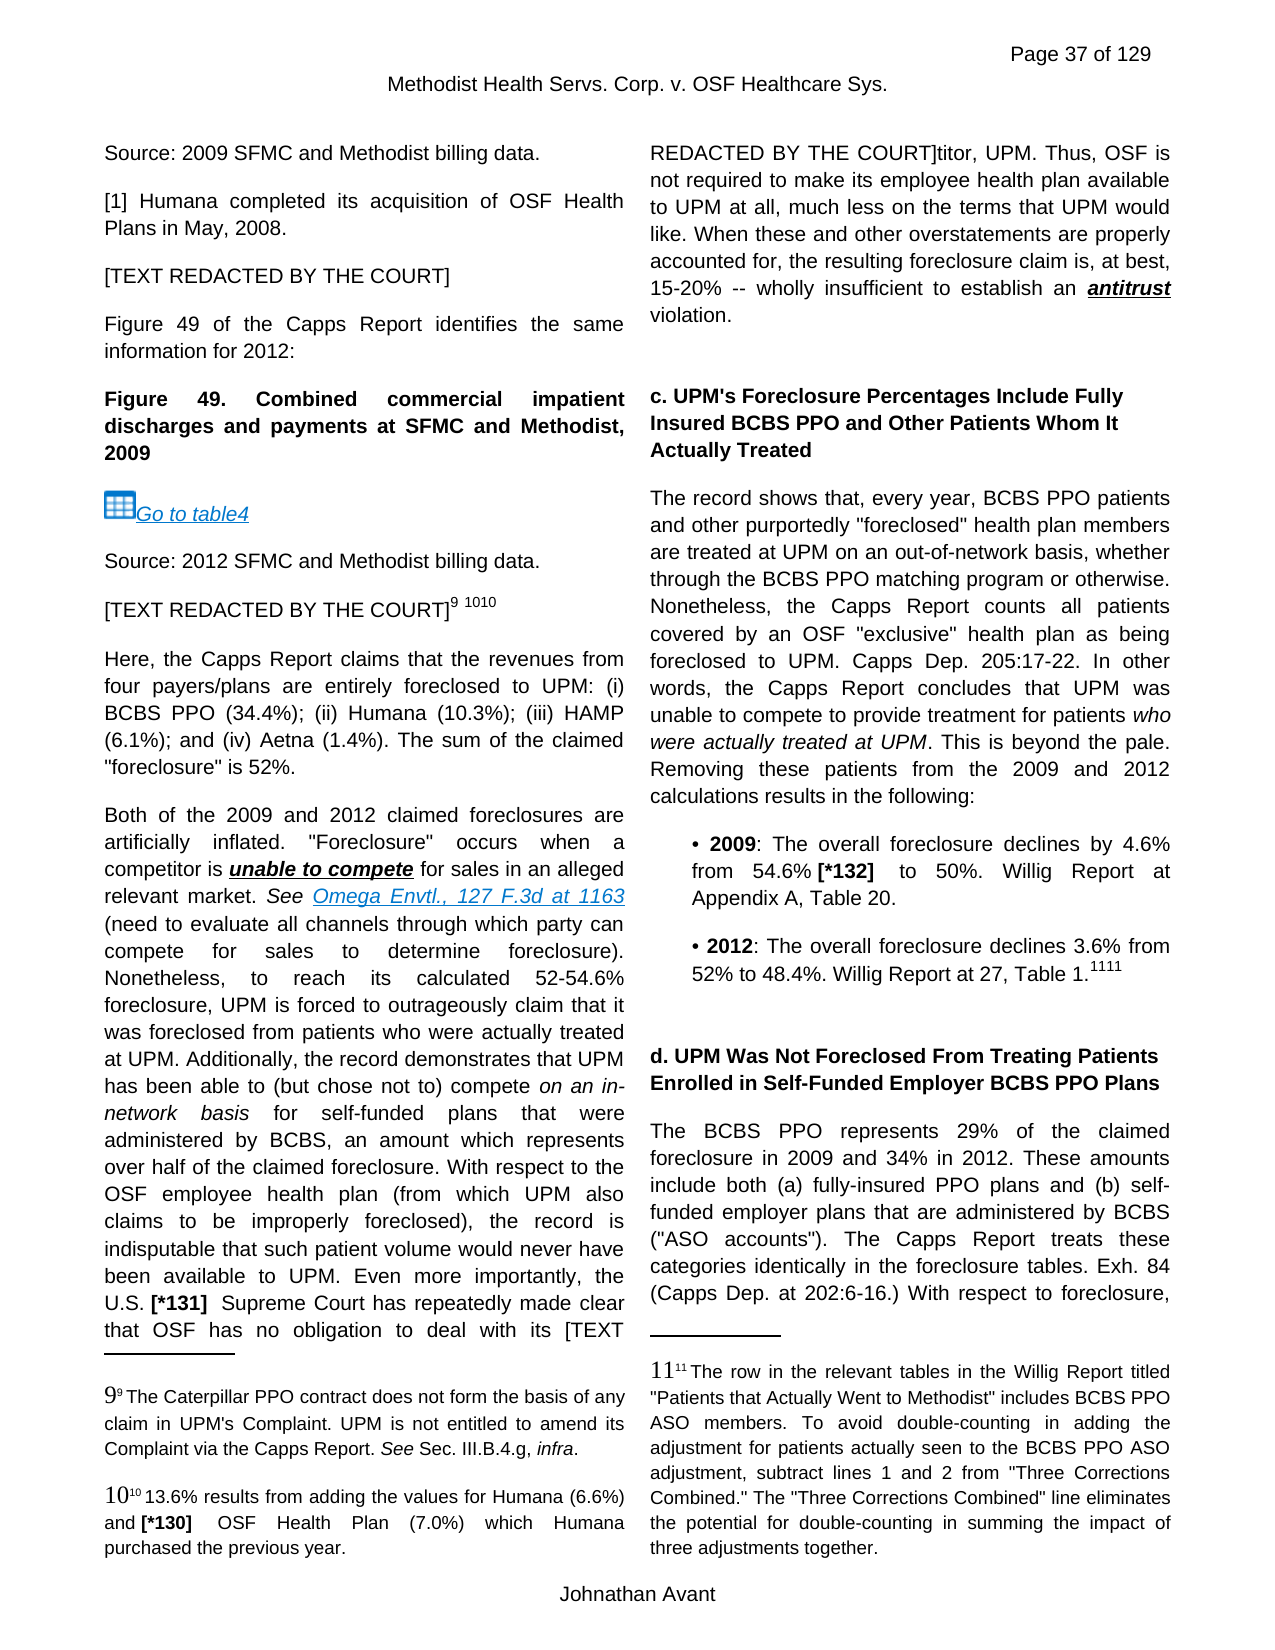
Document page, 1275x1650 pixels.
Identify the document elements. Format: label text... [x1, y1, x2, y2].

text Both of the 2009 and 2012 claimed foreclosures are artificially inflated. "Foreclosure" occurs when a competitor is unable to compete for sales in an alleged relevant market. See Omega Envtl., 127 F.3d at 1163 (need to evaluate all channels through which party can compete for sales to determine foreclosure). Nonetheless, to reach its calculated 52-54.6% foreclosure, UPM is forced to outrageously claim that it was foreclosed from patients who were actually treated at UPM. Additionally, the record demonstrates that UPM has been able to (but chose not to) compete on an in-network basis for self-funded plans that were administered by BCBS, an amount which represents over half of the claimed foreclosure. With respect to the OSF employee health plan (from which UPM also claims to be improperly foreclosed), the record is indisputable that such patient volume would never have been available to UPM. Even more importantly, the U.S. [*131] Supreme Court has repeatedly made clear that OSF has no obligation to deal with its [TEXT REDACTED BY THE COURT]titor, UPM. Thus, OSF is not required to make its employee health plan available to UPM at all, much less on the terms that UPM would like. When these and other overstatements are properly accounted for, the resulting foreclosure claim is, at best, 15-20% -- wholly insufficient to establish an antitrust violation. [650, 137, 1171, 327]
text • 2009: The overall foreclosure declines by 4.6% from 54.6% [*132] to 50%. Willig Report at Appendix A, Table 20. [692, 829, 1171, 910]
text Go to table4 [104, 489, 625, 525]
text • 2012: The overall foreclosure declines 3.6% from 52% to 48.4%. Willig Report at 27, Table 1.11 [692, 931, 1171, 987]
text Source: 2012 SFMC and Methodist billing data. [104, 546, 625, 573]
text The record shows that, every year, BCBS PPO patients and other purportedly "foreclosed" health plan members are treated at UPM on an out-of-network basis, whether through the BCBS PPO matching program or otherwise. Nonetheless, the Capps Report counts all patients covered by an OSF "exclusive" health plan as being foreclosed to UPM. Capps Dep. 205:17-22. In other words, the Capps Report concludes that UPM was unable to compete to provide treatment for patients who were actually treated at UPM. This is beyond the pale. Removing these patients from the 2009 and 2012 calculations results in the following: [650, 483, 1171, 808]
text [TEXT REDACTED BY THE COURT]9 10 [104, 594, 625, 623]
text c. UPM's Foreclosure Percentages Include Fully Insured BCBS PPO and Other Patients Whom It Actually Treated [650, 352, 1171, 462]
text Both of the 2009 and 2012 claimed foreclosures are artificially inflated. "Foreclosure" occurs when a competitor is unable to compete for sales in an alleged relevant market. See Omega Envtl., 127 F.3d at 1163 (need to evaluate all channels through which party can compete for sales to determine foreclosure). Nonetheless, to reach its calculated 52-54.6% foreclosure, UPM is forced to outrageously claim that it was foreclosed from patients who were actually treated at UPM. Additionally, the record demonstrates that UPM has been able to (but chose not to) compete on an in-network basis for self-funded plans that were administered by BCBS, an amount which represents over half of the claimed foreclosure. With respect to the OSF employee health plan (from which UPM also claims to be improperly foreclosed), the record is indisputable that such patient volume would never have been available to UPM. Even more importantly, the U.S. [*131] Supreme Court has repeatedly made clear that OSF has no obligation to deal with its [TEXT REDACTED BY THE COURT]titor, UPM. Thus, OSF is not required to make its employee health plan available to UPM at all, much less on the terms that UPM would like. When these and other overstatements are properly accounted for, the resulting foreclosure claim is, at best, 15-20% -- wholly insufficient to establish an antitrust violation. [104, 800, 625, 1342]
text d. UPM Was Not Foreclosed From Treating Patients Enrolled in Self-Funded Employer BCBS PPO Plans [650, 1012, 1171, 1094]
text [1] Humana completed its acquisition of OSF Health Plans in May, 2008. [104, 185, 625, 239]
text Here, the Capps Report claims that the revenues from four payers/plans are entirely foreclosed to UPM: (i) BCBS PPO (34.4%); (ii) Humana (10.3%); (iii) HAMP (6.1%); and (iv) Aetna (1.4%). The sum of the claimed "foreclosure" is 52%. [104, 644, 625, 779]
text Figure 49 of the Capps Report identifies the same information for 2012: [104, 308, 625, 362]
text [TEXT REDACTED BY THE COURT] [104, 260, 625, 287]
picture [104, 489, 136, 521]
text Source: 2009 SFMC and Methodist billing data. [104, 137, 625, 164]
text Figure 49. Combined commercial impatient discharges and payments at SFMC and Methodist, 2009 [104, 383, 625, 464]
